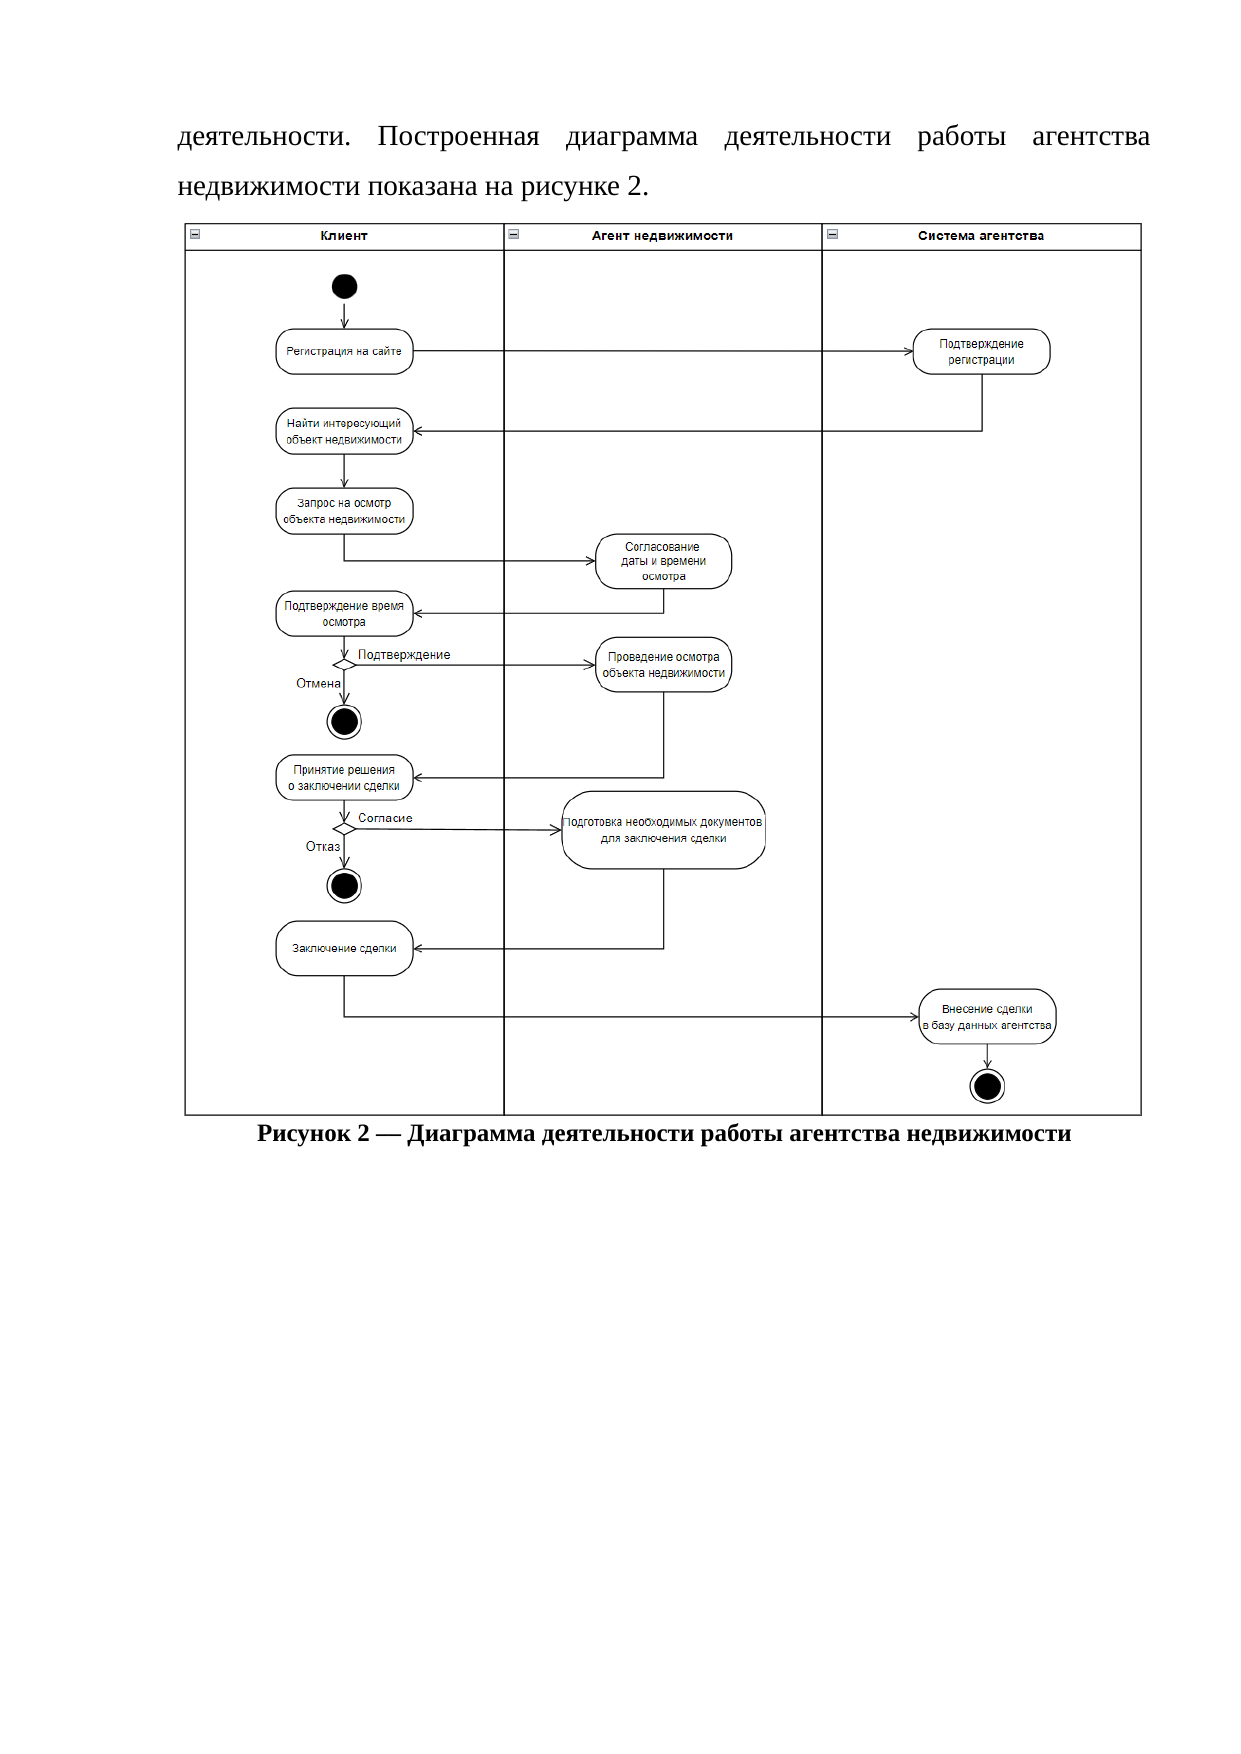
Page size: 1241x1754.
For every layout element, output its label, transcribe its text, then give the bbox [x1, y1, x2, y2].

picture [177, 218, 1152, 1119]
text Рисунок 2 –– Диаграмма деятельности работы агентства недвижимости [177, 1119, 1152, 1147]
